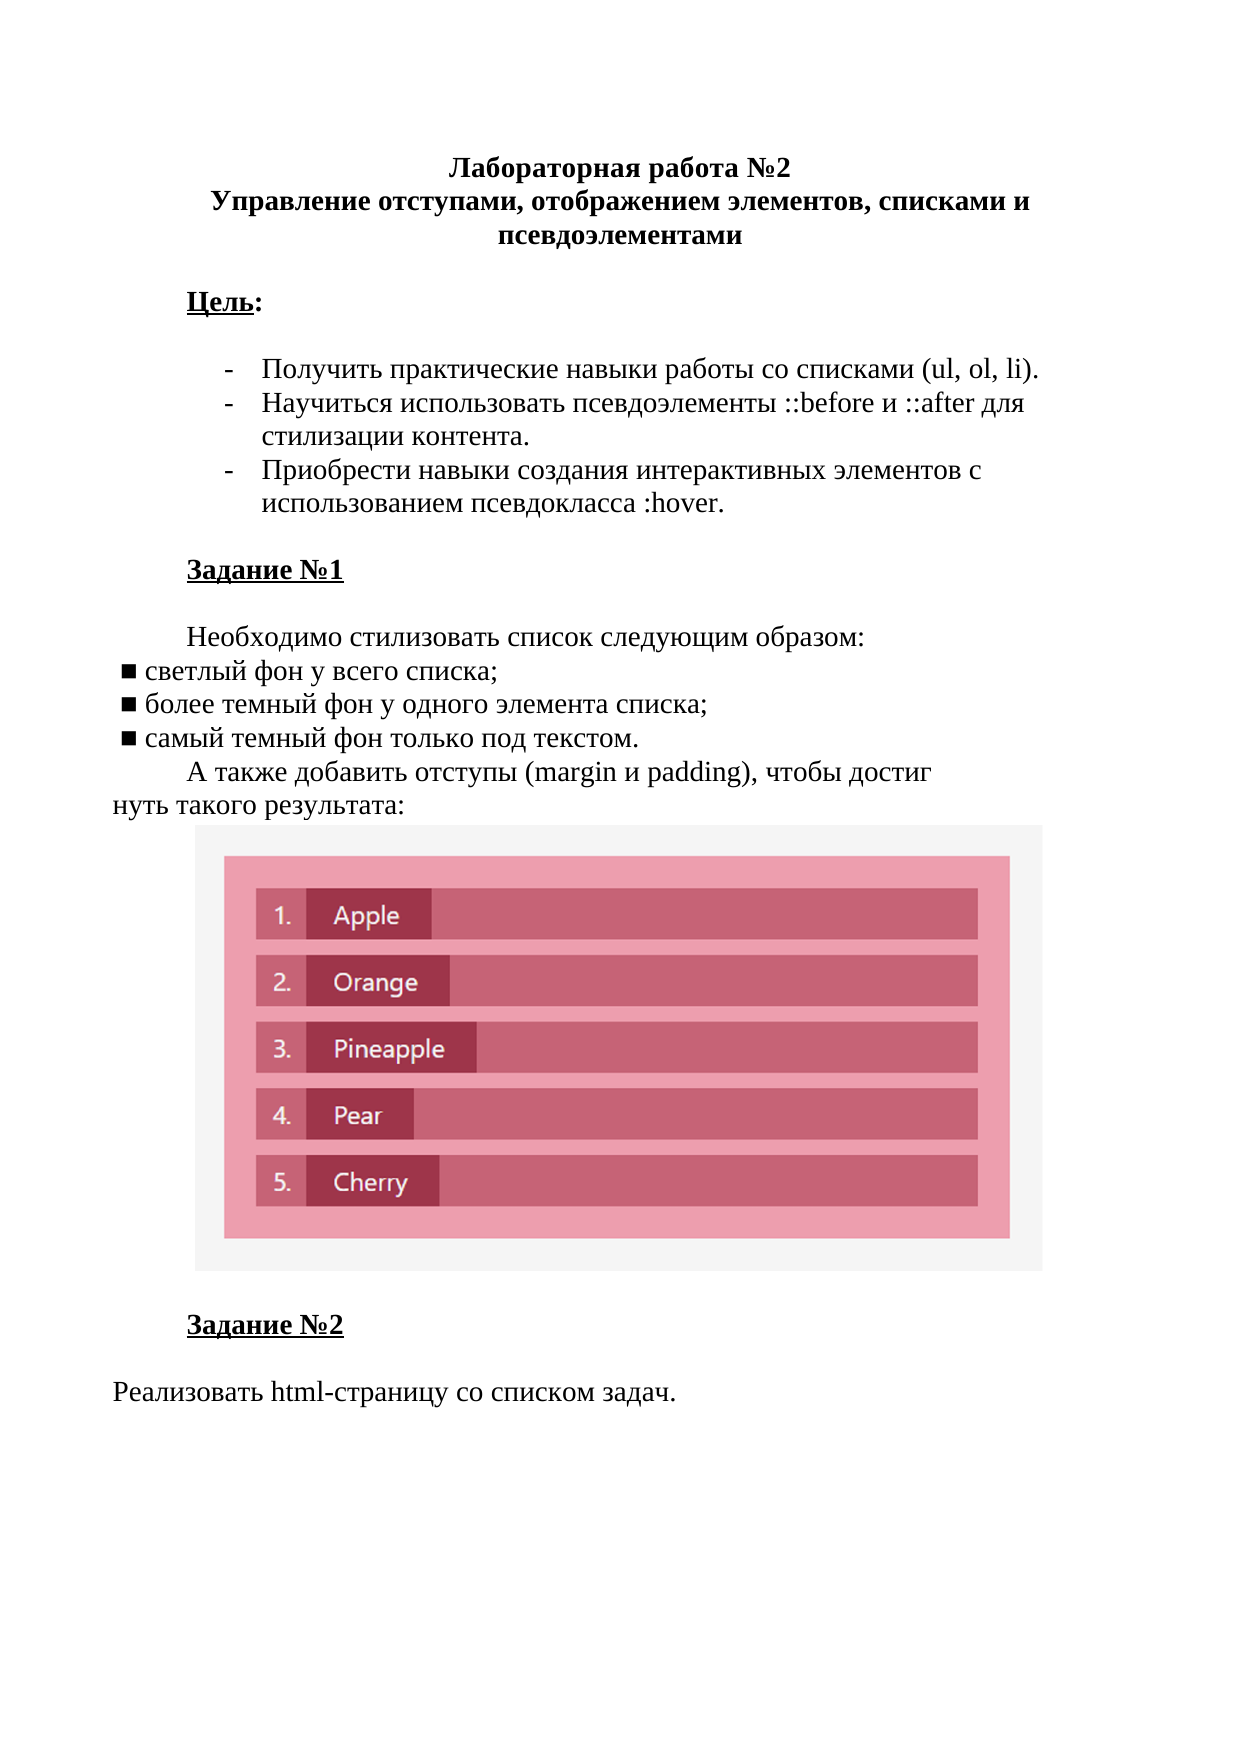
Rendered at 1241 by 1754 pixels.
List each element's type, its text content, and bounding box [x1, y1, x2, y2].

text Задание №1 [112, 552, 1128, 586]
text нуть такого результата: [112, 787, 1128, 821]
list Приобрести навыки создания интерактивных элементов с использованием псевдокласса :hover. [224, 452, 1128, 519]
list Научиться использовать псевдоэлементы ::before и ::after для стилизации контента. [224, 385, 1128, 452]
text ■ светлый фон у всего списка; [112, 653, 1128, 687]
text Управление отступами, отображением элементов, списками и псевдоэлементами [112, 183, 1128, 251]
text Реализовать html-страницу со списком задач. [112, 1374, 1128, 1408]
text ■ более темный фон у одного элемента списка; [112, 687, 1128, 720]
list Получить практические навыки работы со списками (ul, ol, li). [224, 351, 1128, 385]
text Задание №2 [112, 1307, 1128, 1341]
text ■ самый темный фон только под текстом. [112, 720, 1128, 754]
picture [191, 820, 1049, 1274]
text Необходимо стилизовать список следующим образом: [112, 619, 1128, 653]
text Цель: [112, 284, 1128, 318]
text Лабораторная работа №2 [112, 150, 1128, 183]
text А также добавить отступы (margin и padding), чтобы достиг [112, 754, 1128, 787]
